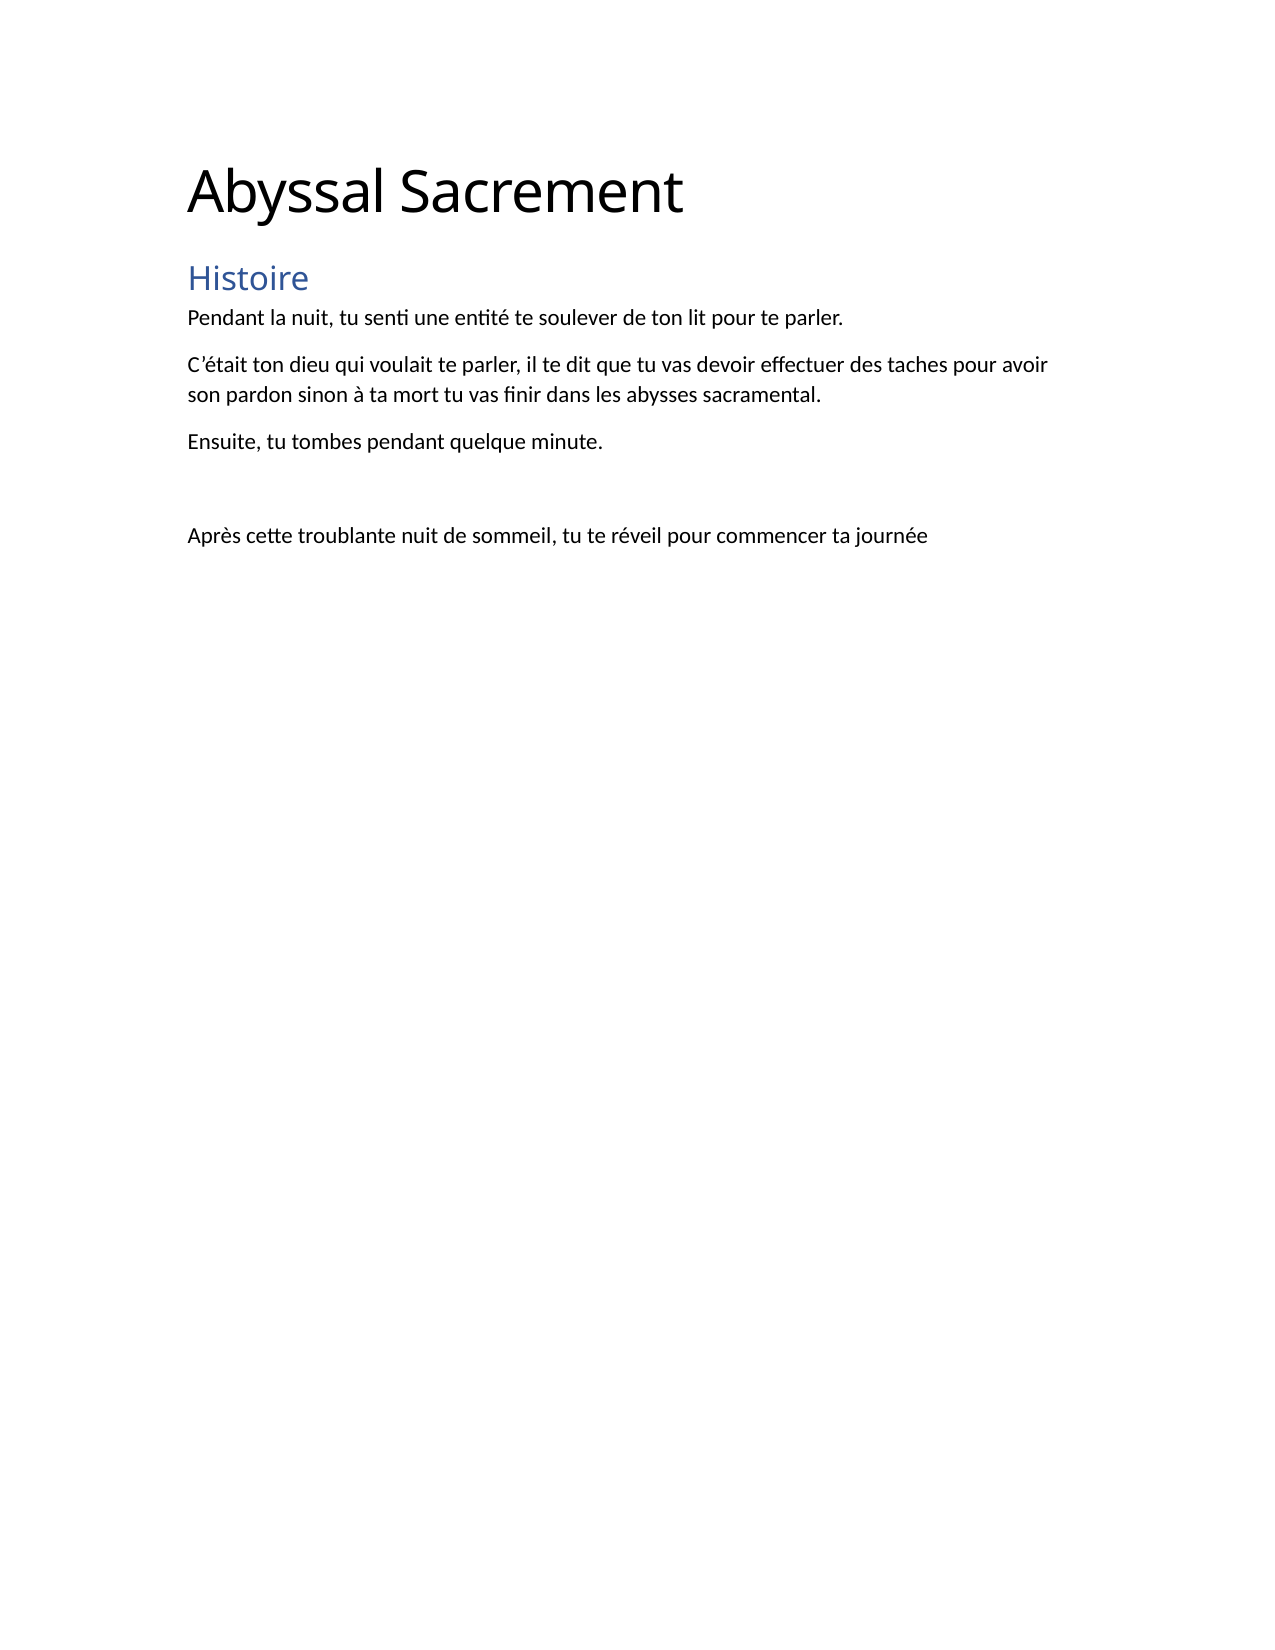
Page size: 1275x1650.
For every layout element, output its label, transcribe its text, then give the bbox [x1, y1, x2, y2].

text Après cette troublante nuit de sommeil, tu te réveil pour commencer ta journée [187, 521, 1087, 549]
text Pendant la nuit, tu senti une entité te soulever de ton lit pour te parler. [187, 303, 1087, 331]
text Ensuite, tu tombes pendant quelque minute. [187, 427, 1087, 455]
text C’était ton dieu qui voulait te parler, il te dit que tu vas devoir effectuer des taches pour avoir son pardon sinon à ta mort tu vas finir dans les abysses sacramental. [187, 350, 1087, 408]
title Abyssal Sacrement [187, 150, 1087, 229]
subtitle Histoire [187, 254, 1087, 300]
